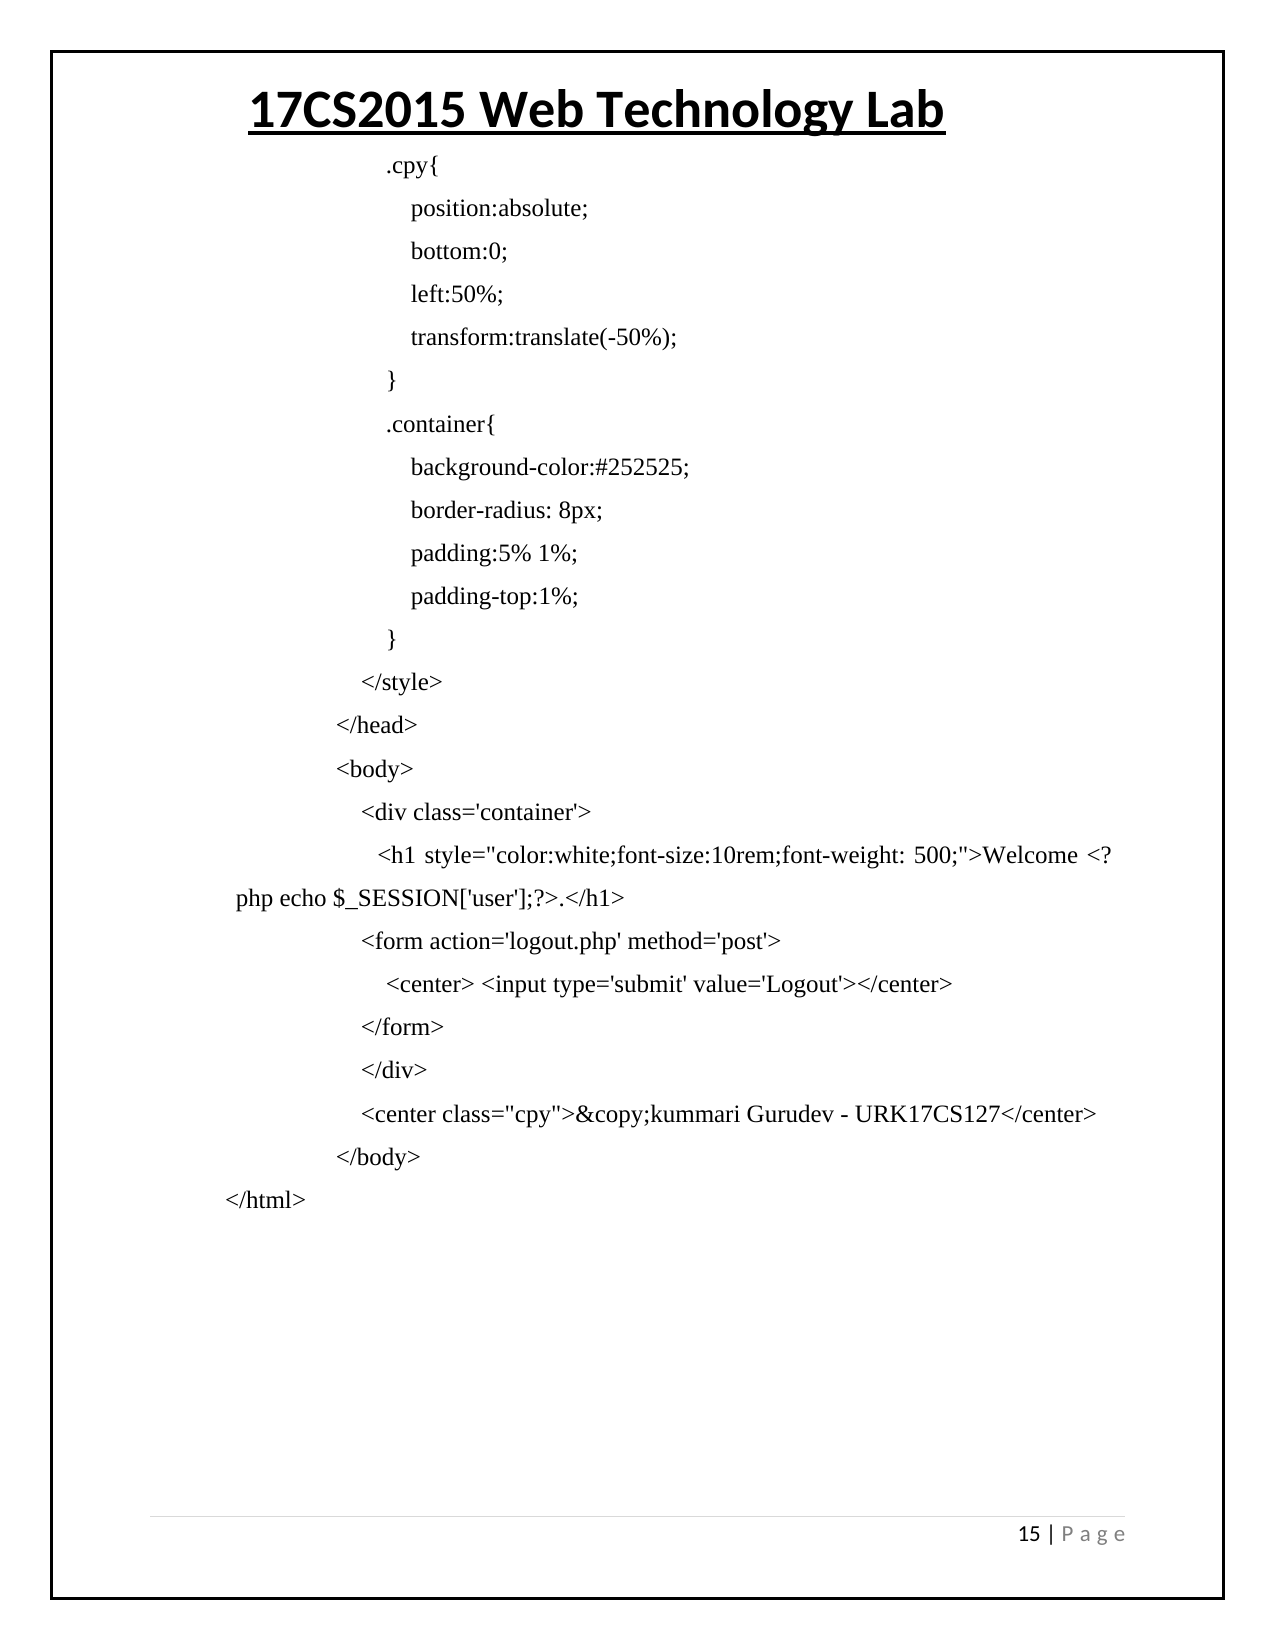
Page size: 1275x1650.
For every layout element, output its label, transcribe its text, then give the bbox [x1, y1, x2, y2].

text } [236, 366, 1112, 394]
text <body> [236, 754, 1112, 782]
text position:absolute; [236, 193, 1112, 222]
text left:50%; [236, 279, 1112, 308]
text </div> [236, 1056, 1112, 1084]
text background-color:#252525; [236, 452, 1112, 481]
text </html> [150, 1185, 1112, 1214]
text <h1 style="color:white;font-size:10rem;font-weight: 500;">Welcome <?php echo $_SESSION['user'];?>.</h1> [236, 840, 1112, 912]
text </style> [236, 667, 1112, 696]
text .container{ [236, 409, 1112, 437]
text bottom:0; [236, 236, 1112, 265]
text </body> [236, 1142, 1112, 1171]
text } [236, 624, 1112, 653]
text padding:5% 1%; [236, 538, 1112, 567]
text <form action='logout.php' method='post'> [236, 926, 1112, 955]
text transform:translate(-50%); [236, 322, 1112, 351]
text <center> <input type='submit' value='Logout'></center> [236, 969, 1112, 998]
text </form> [236, 1012, 1112, 1041]
text .cpy{ [236, 150, 1112, 179]
text <center class="cpy">&copy;kummari Gurudev - URK17CS127</center> [236, 1099, 1112, 1127]
text <div class='container'> [236, 797, 1112, 826]
text border-radius: 8px; [236, 495, 1112, 524]
text </head> [236, 711, 1112, 739]
text padding-top:1%; [236, 581, 1112, 610]
